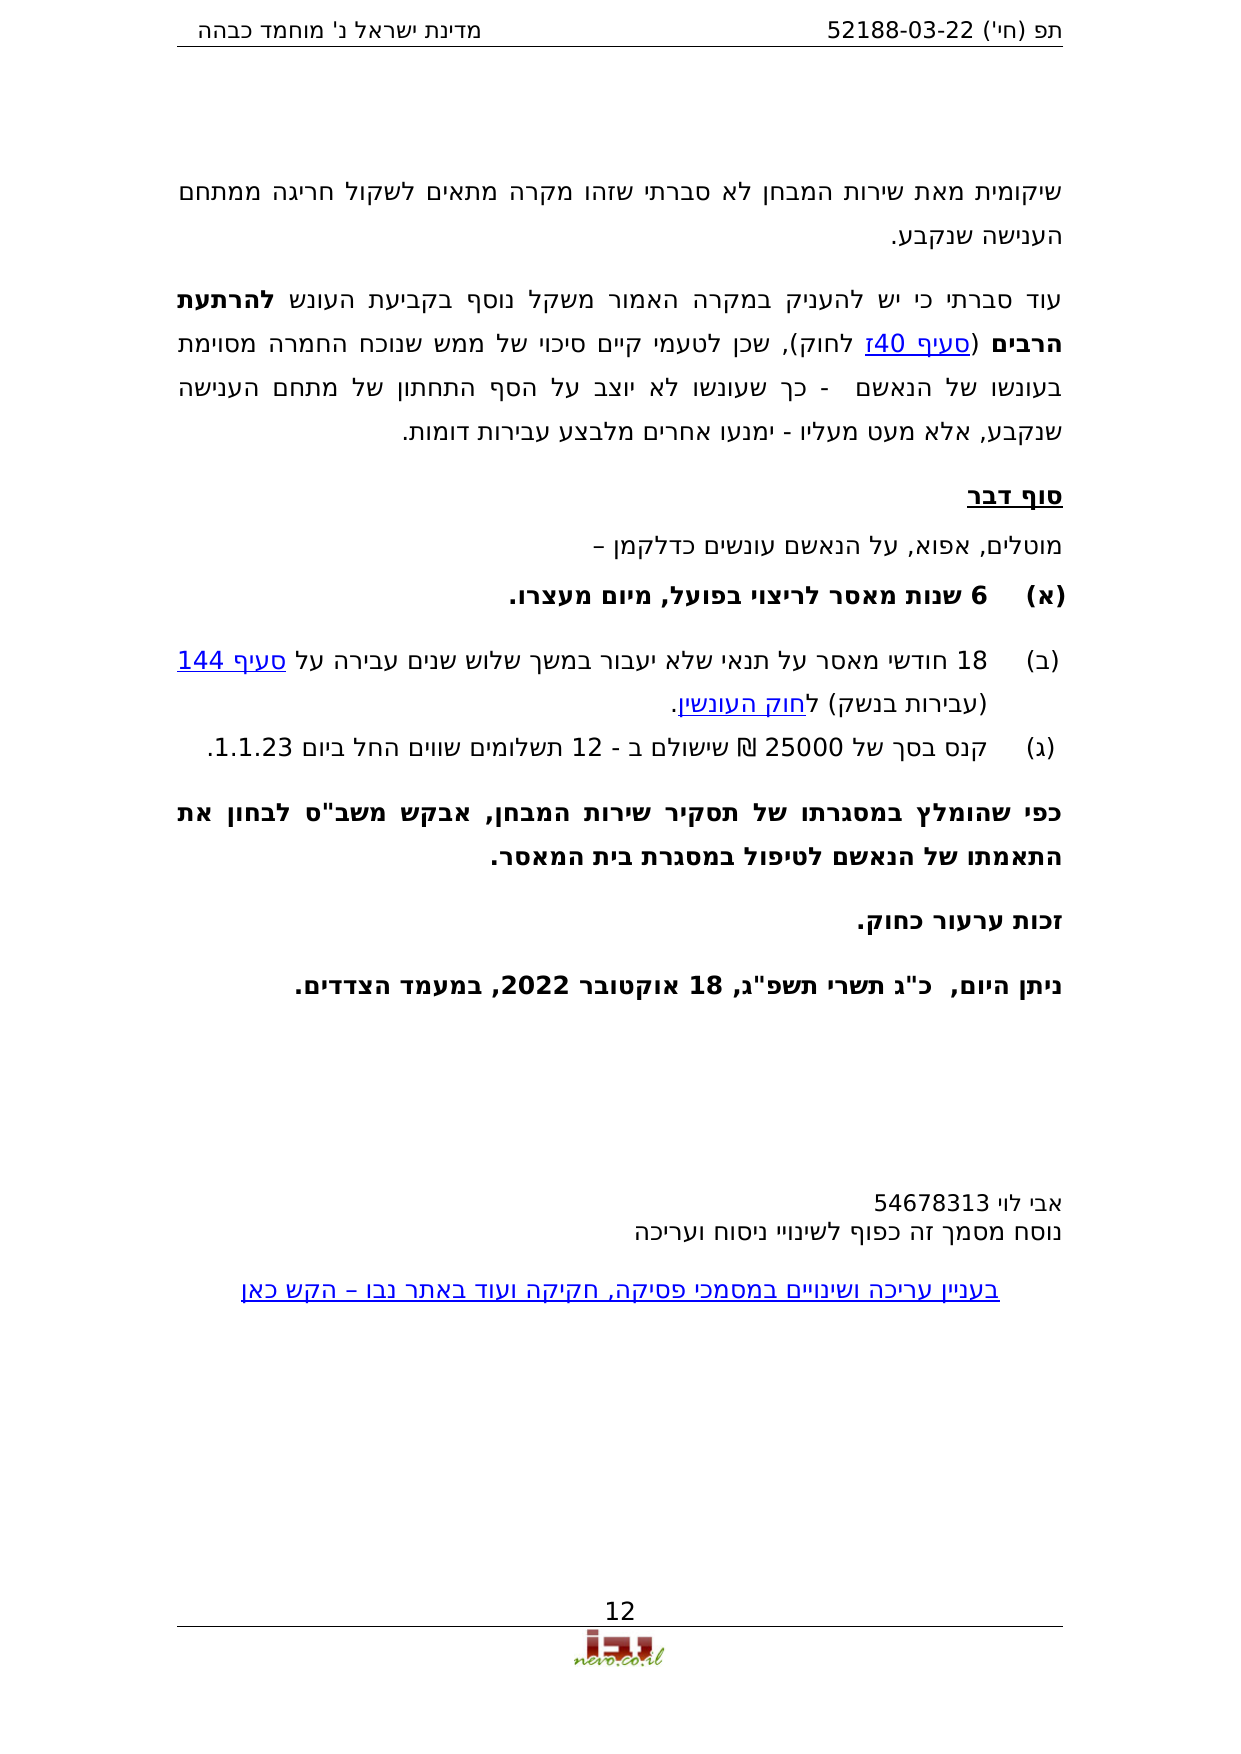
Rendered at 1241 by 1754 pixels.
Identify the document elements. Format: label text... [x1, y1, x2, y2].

text זכות ערעור כחוק. [177, 906, 1063, 936]
text סוף דבר [177, 481, 1063, 511]
text בעניין עריכה ושינויים במסמכי פסיקה, חקיקה ועוד באתר נבו – הקש כאן [177, 1275, 1063, 1304]
text נוסח מסמך זה כפוף לשינויי ניסוח ועריכה [177, 1217, 1063, 1246]
picture [574, 1629, 666, 1667]
list 6 שנות מאסר לריצוי בפועל, מיום מעצרו. [177, 581, 1026, 611]
text אבי לוי 54678313 [177, 1191, 1063, 1217]
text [177, 177, 1063, 250]
text ניתן היום, כ"ג תשרי תשפ"ג, 18 אוקטובר 2022, במעמד הצדדים. [177, 971, 1063, 1000]
text מוטלים, אפוא, על הנאשם עונשים כדלקמן – [177, 531, 1063, 561]
list 18 חודשי מאסר על תנאי שלא יעבור במשך שלוש שנים עבירה על סעיף 144 (עבירות בנשק) לחוק העונשין. [177, 646, 1026, 719]
text עוד סברתי כי יש להעניק במקרה האמור משקל נוסף בקביעת העונש להרתעת הרבים (סעיף 40ז לחוק), שכן לטעמי קיים סיכוי של ממש שנוכח החמרה מסוימת בעונשו של הנאשם - כך שעונשו לא יוצב על הסף התחתון של מתחם הענישה שנקבע, אלא מעט מעליו - ימנעו אחרים מלבצע עבירות דומות. [177, 286, 1063, 446]
list קנס בסך של 25000 ₪ שישולם ב - 12 תשלומים שווים החל ביום 1.1.23. [177, 733, 1026, 763]
text כפי שהומלץ במסגרתו של תסקיר שירות המבחן, אבקש משב"ס לבחון את התאמתו של הנאשם לטיפול במסגרת בית המאסר. [177, 798, 1063, 871]
